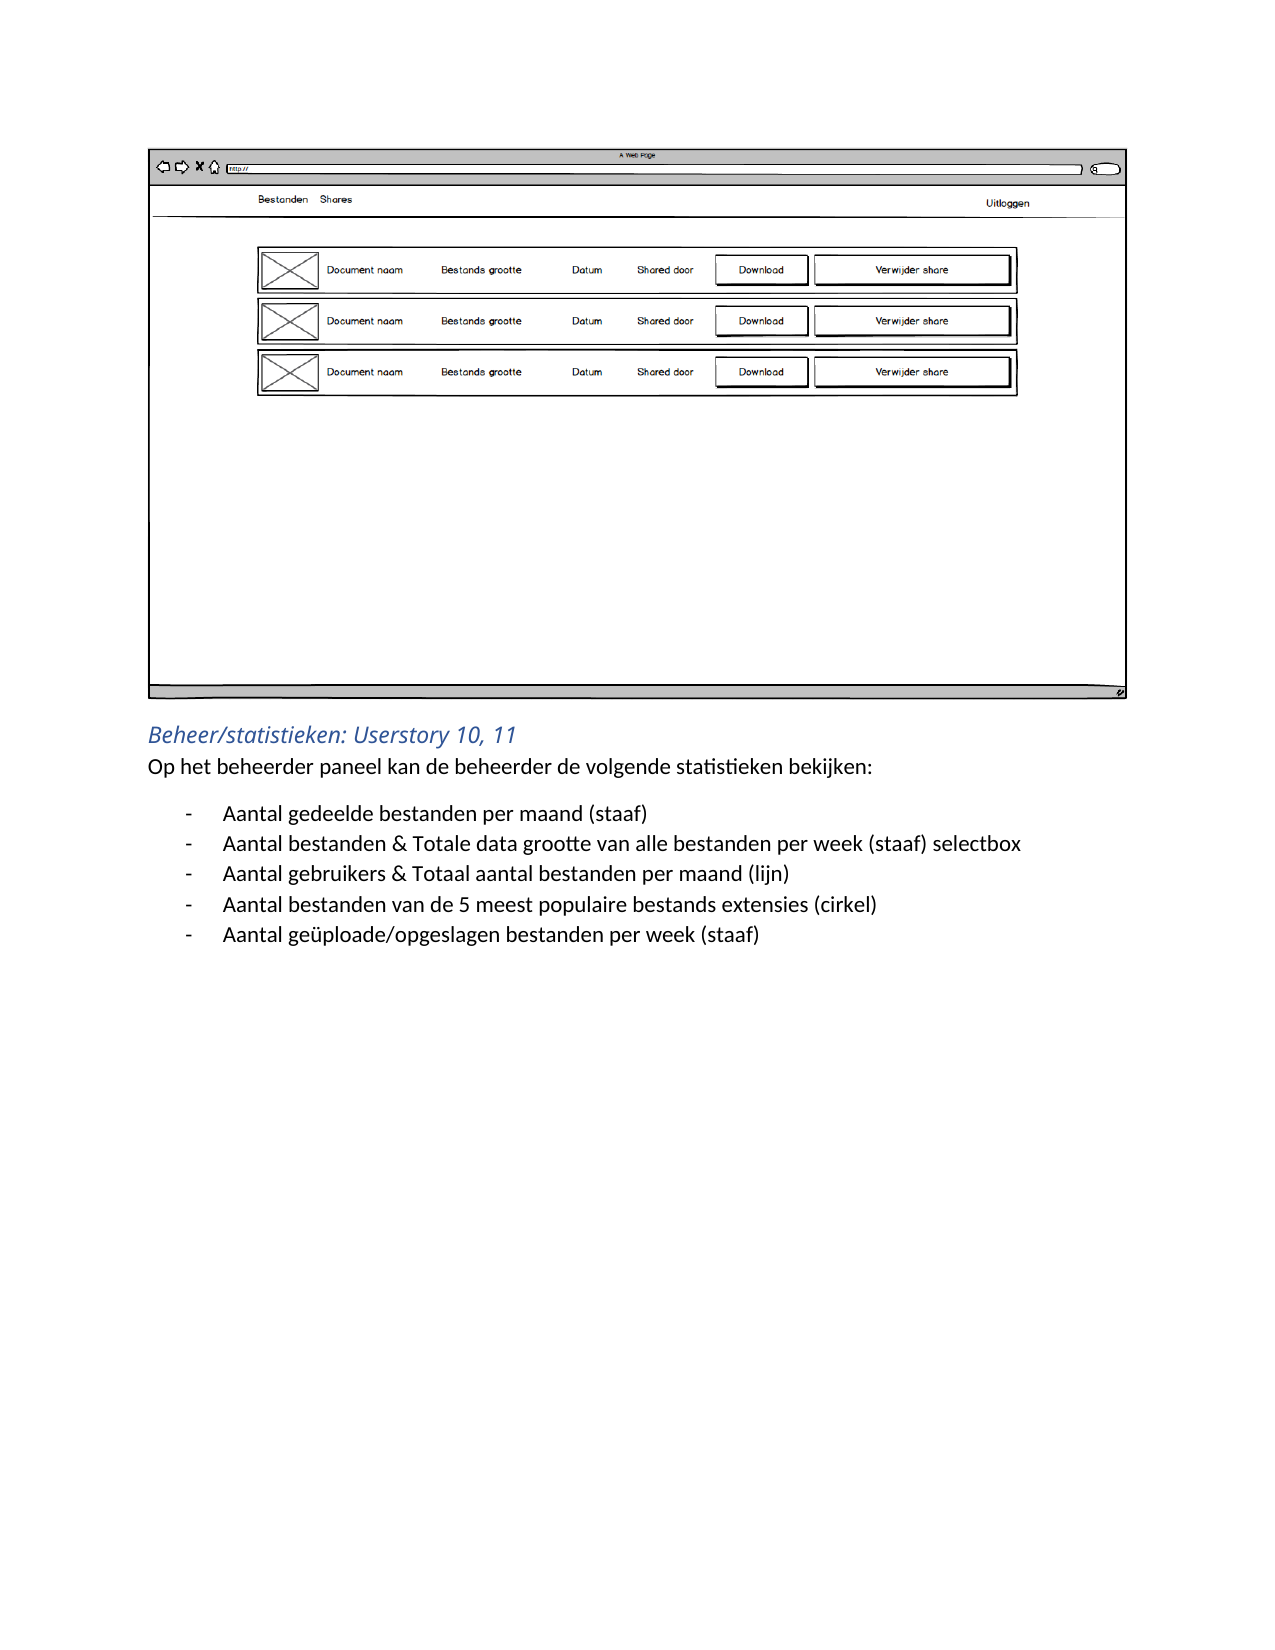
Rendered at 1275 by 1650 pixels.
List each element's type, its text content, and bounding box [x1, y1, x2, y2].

list Aantal geüploade/opgeslagen bestanden per week (staaf) [185, 920, 1127, 948]
list Aantal gedeelde bestanden per maand (staaf) [185, 799, 1127, 827]
picture [147, 147, 1128, 700]
list Aantal bestanden van de 5 meest populaire bestands extensies (cirkel) [185, 890, 1127, 918]
list Aantal gebruikers & Totaal aantal bestanden per maand (lijn) [185, 859, 1127, 888]
text Op het beheerder paneel kan de beheerder de volgende statistieken bekijken: [148, 752, 1127, 780]
list Aantal bestanden & Totale data grootte van alle bestanden per week (staaf) selectbox [185, 829, 1127, 857]
subtitle Beheer/statistieken: Userstory 10, 11 [148, 718, 1127, 750]
